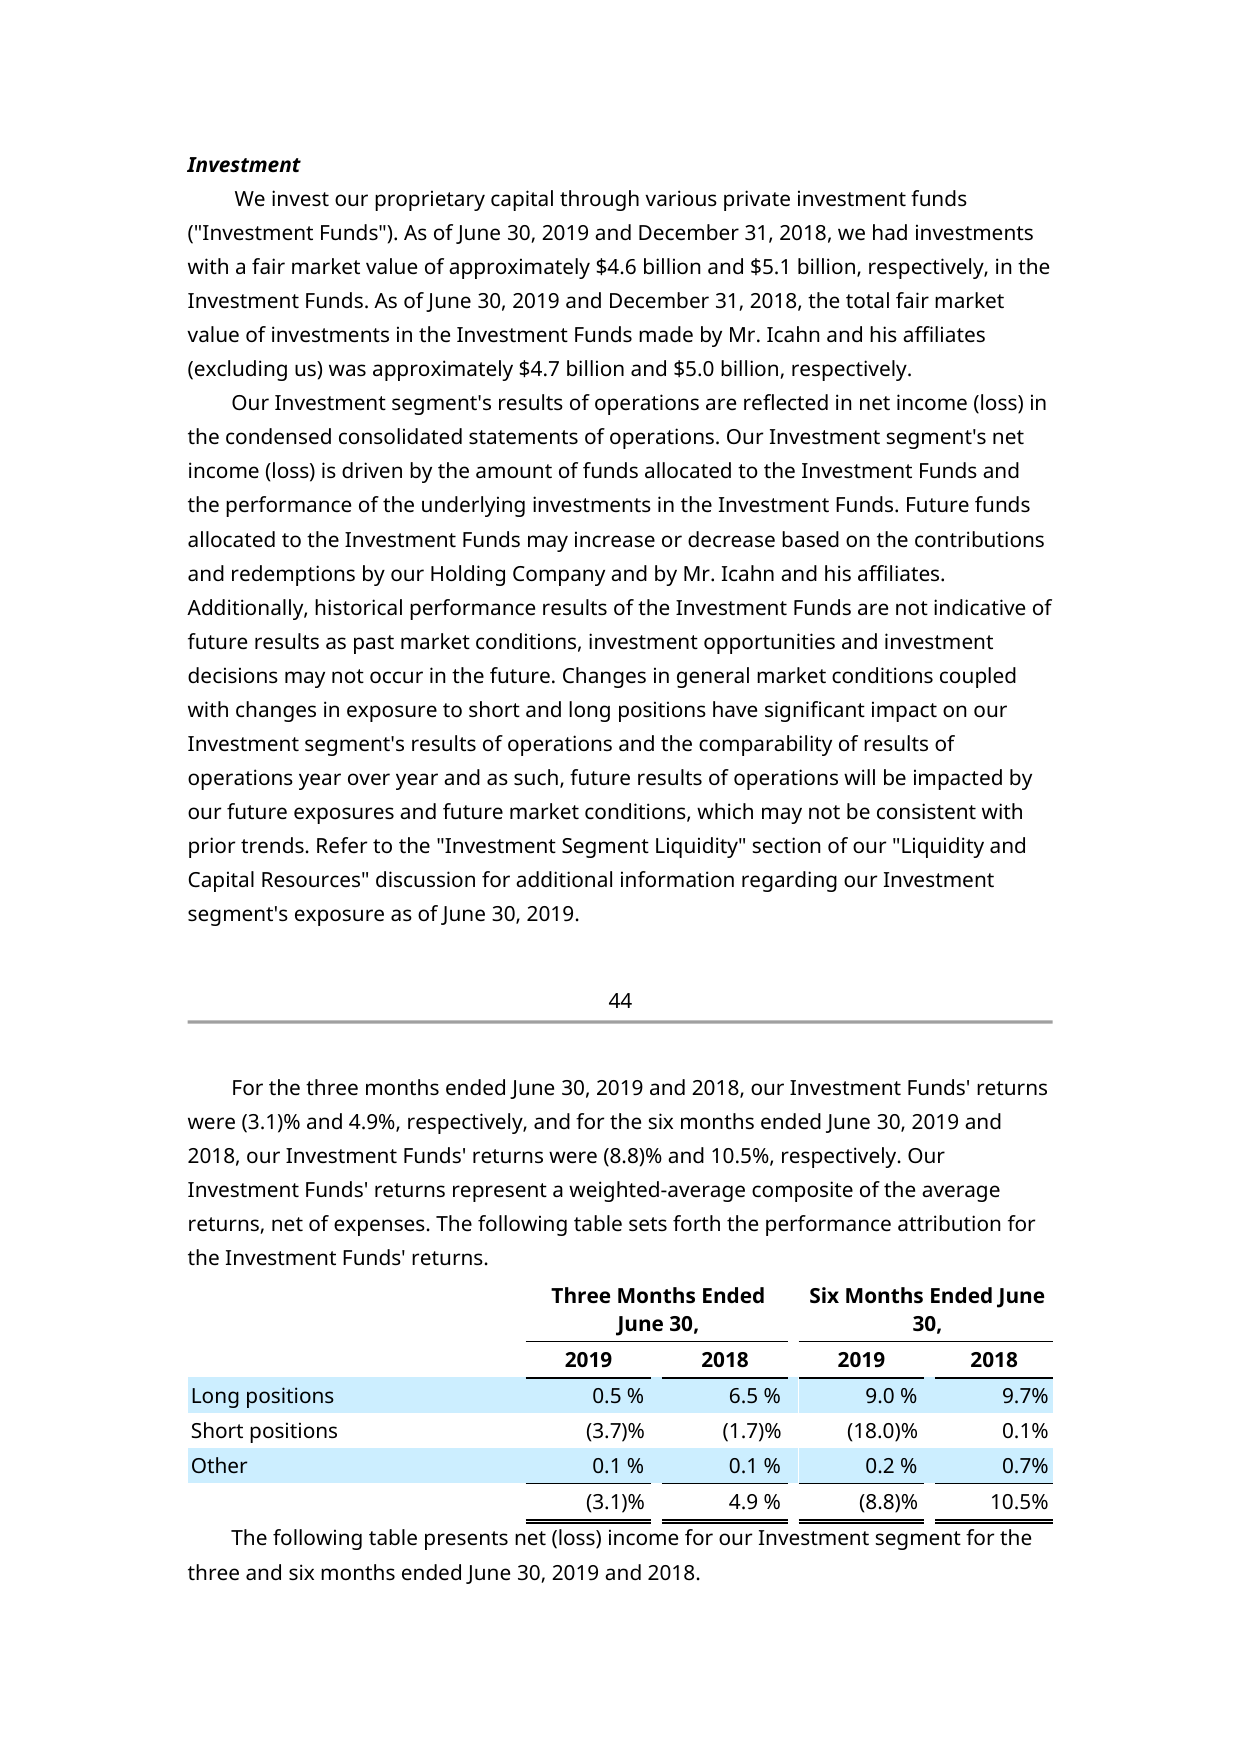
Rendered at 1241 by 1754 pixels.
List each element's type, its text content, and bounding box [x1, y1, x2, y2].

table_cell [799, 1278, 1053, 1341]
text Investment [187, 150, 1053, 178]
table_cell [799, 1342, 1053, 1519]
text For the three months ended June 30, 2019 and 2018, our Investment Funds' returns were (3.1)% and 4.9%, respectively, and for the six months ended June 30, 2019 and 2018, our Investment Funds' returns were (8.8)% and 10.5%, respectively. Our Investment Funds' returns represent a weighted-average composite of the average returns, net of expenses. The following table sets forth the performance attribution for the Investment Funds' returns. [187, 1073, 1053, 1272]
text 44 [187, 986, 1053, 1015]
text We invest our proprietary capital through various private investment funds ("Investment Funds"). As of June 30, 2019 and December 31, 2018, we had investments with a fair market value of approximately $4.6 billion and $5.1 billion, respectively, in the Investment Funds. As of June 30, 2019 and December 31, 2018, the total fair market value of investments in the Investment Funds made by Mr. Icahn and his affiliates (excluding us) was approximately $4.7 billion and $5.0 billion, respectively. [187, 184, 1053, 383]
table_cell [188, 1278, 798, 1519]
text The following table presents net (loss) income for our Investment segment for the three and six months ended June 30, 2019 and 2018. [187, 1523, 1053, 1586]
text Our Investment segment's results of operations are reflected in net income (loss) in the condensed consolidated statements of operations. Our Investment segment's net income (loss) is driven by the amount of funds allocated to the Investment Funds and the performance of the underlying investments in the Investment Funds. Future funds allocated to the Investment Funds may increase or decrease based on the contributions and redemptions by our Holding Company and by Mr. Icahn and his affiliates. Additionally, historical performance results of the Investment Funds are not indicative of future results as past market conditions, investment opportunities and investment decisions may not occur in the future. Changes in general market conditions coupled with changes in exposure to short and long positions have significant impact on our Investment segment's results of operations and the comparability of results of operations year over year and as such, future results of operations will be impacted by our future exposures and future market conditions, which may not be consistent with prior trends. Refer to the "Investment Segment Liquidity" section of our "Liquidity and Capital Resources" discussion for additional information regarding our Investment segment's exposure as of June 30, 2019. [187, 388, 1053, 928]
